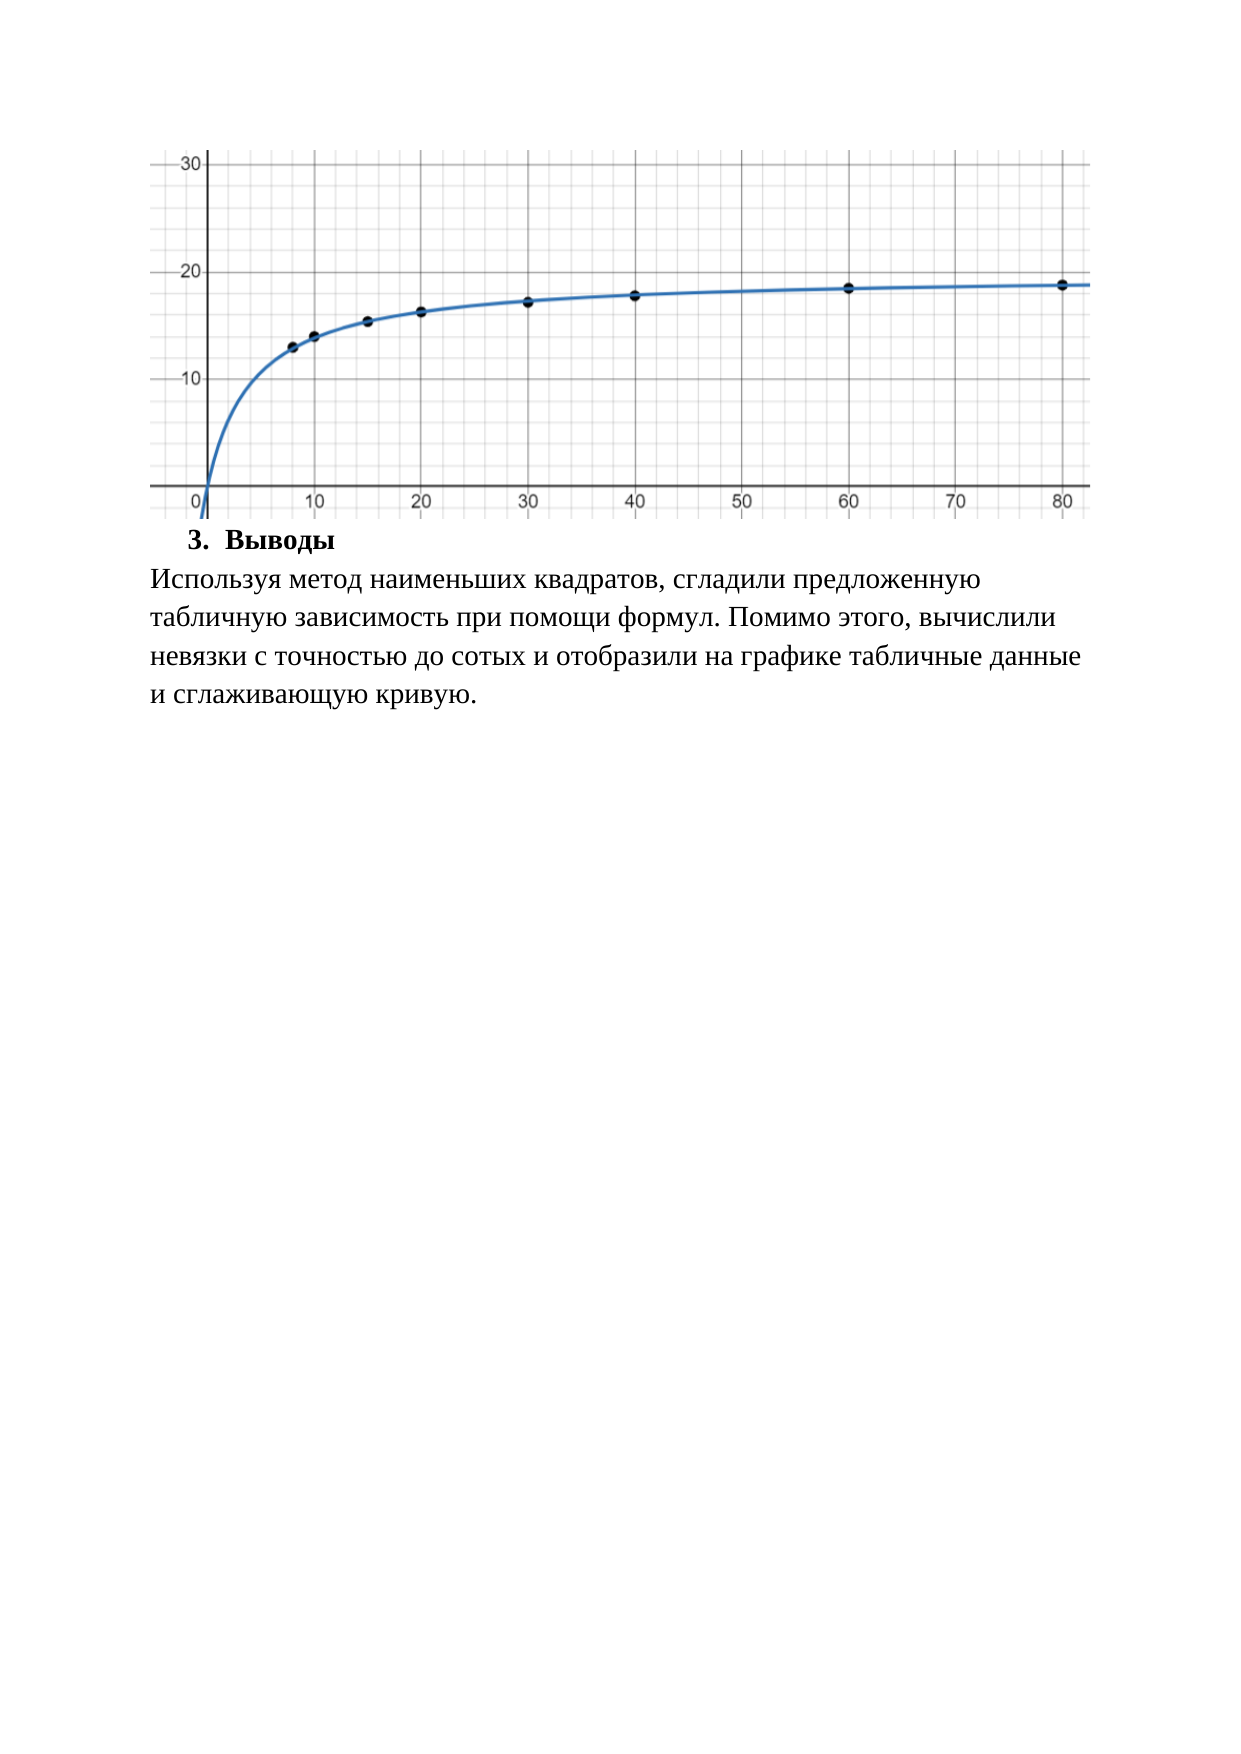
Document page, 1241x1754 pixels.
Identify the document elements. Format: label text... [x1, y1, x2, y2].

text Используя метод наименьших квадратов, сгладили предложенную табличную зависимость при помощи формул. Помимо этого, вычислили невязки с точностью до сотых и отобразили на графике табличные данные и сглаживающую кривую. [150, 561, 1090, 710]
list Выводы [187, 522, 1090, 556]
picture [150, 150, 1091, 519]
